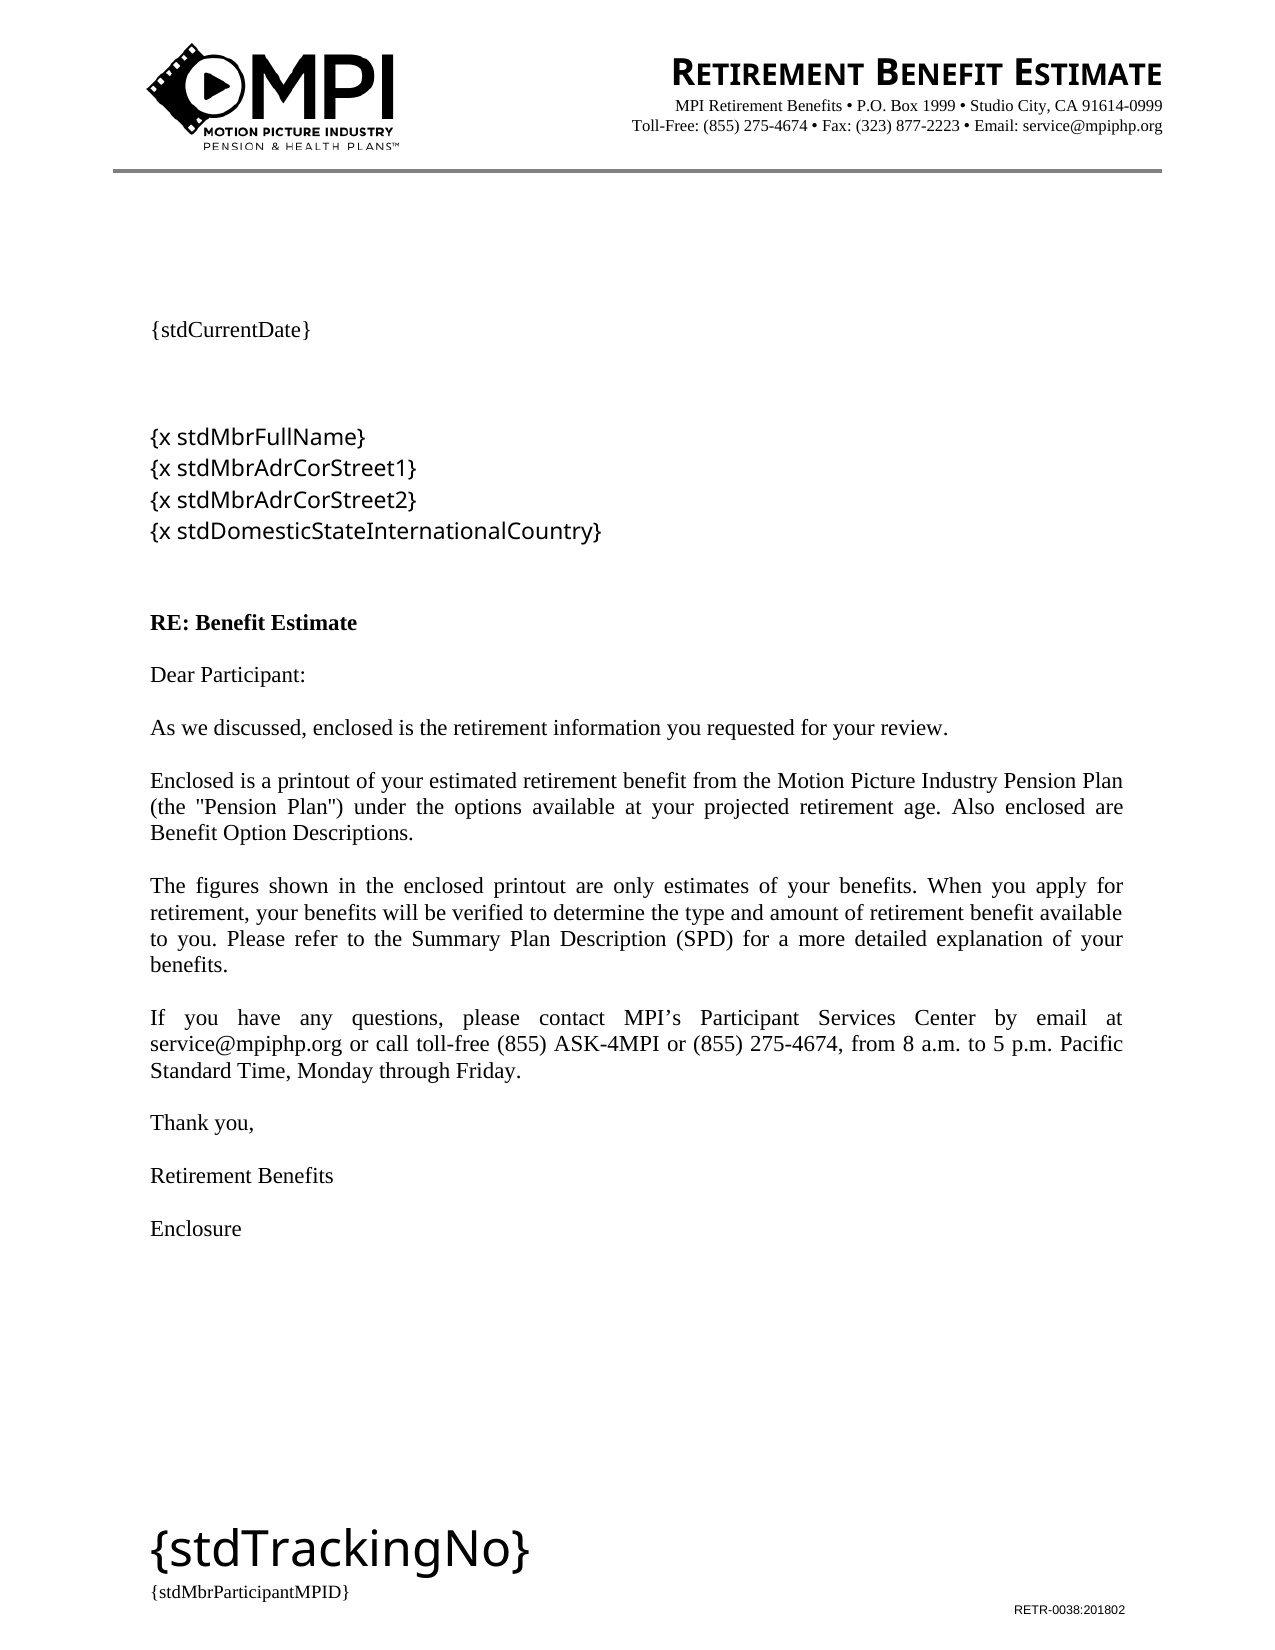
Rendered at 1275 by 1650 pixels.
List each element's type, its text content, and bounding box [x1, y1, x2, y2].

text The figures shown in the enclosed printout are only estimates of your benefits. When you apply for retirement, your benefits will be verified to determine the type and amount of retirement benefit available to you. Please refer to the Summary Plan Description (SPD) for a more detailed explanation of your benefits. [150, 872, 1125, 978]
text As we discussed, enclosed is the retirement information you requested for your review. [150, 714, 1125, 740]
text {stdCurrentDate} [150, 316, 1125, 342]
text {x stdMbrAdrCorStreet1} [150, 452, 1125, 484]
text {x stdDomesticStateInternationalCountry} [150, 515, 1125, 546]
text If you have any questions, please contact MPI’s Participant Services Center by email at service@mpiphp.org or call toll-free (855) ASK-4MPI or (855) 275-4674, from 8 a.m. to 5 p.m. Pacific Standard Time, Monday through Friday. [150, 1004, 1125, 1083]
text Thank you, [150, 1109, 1125, 1136]
text {x stdMbrFullName} [150, 421, 1125, 452]
text RE: Benefit Estimate [150, 609, 1125, 635]
text Dear Participant: [150, 661, 1125, 688]
text Enclosure [150, 1215, 1125, 1241]
text Enclosed is a printout of your estimated retirement benefit from the Motion Picture Industry Pension Plan (the ''Pension Plan'') under the options available at your projected retirement age. Also enclosed are Benefit Option Descriptions. [150, 767, 1125, 846]
text {x stdMbrAdrCorStreet2} [150, 484, 1125, 515]
text Retirement Benefits [150, 1162, 1125, 1188]
picture [143, 43, 402, 150]
